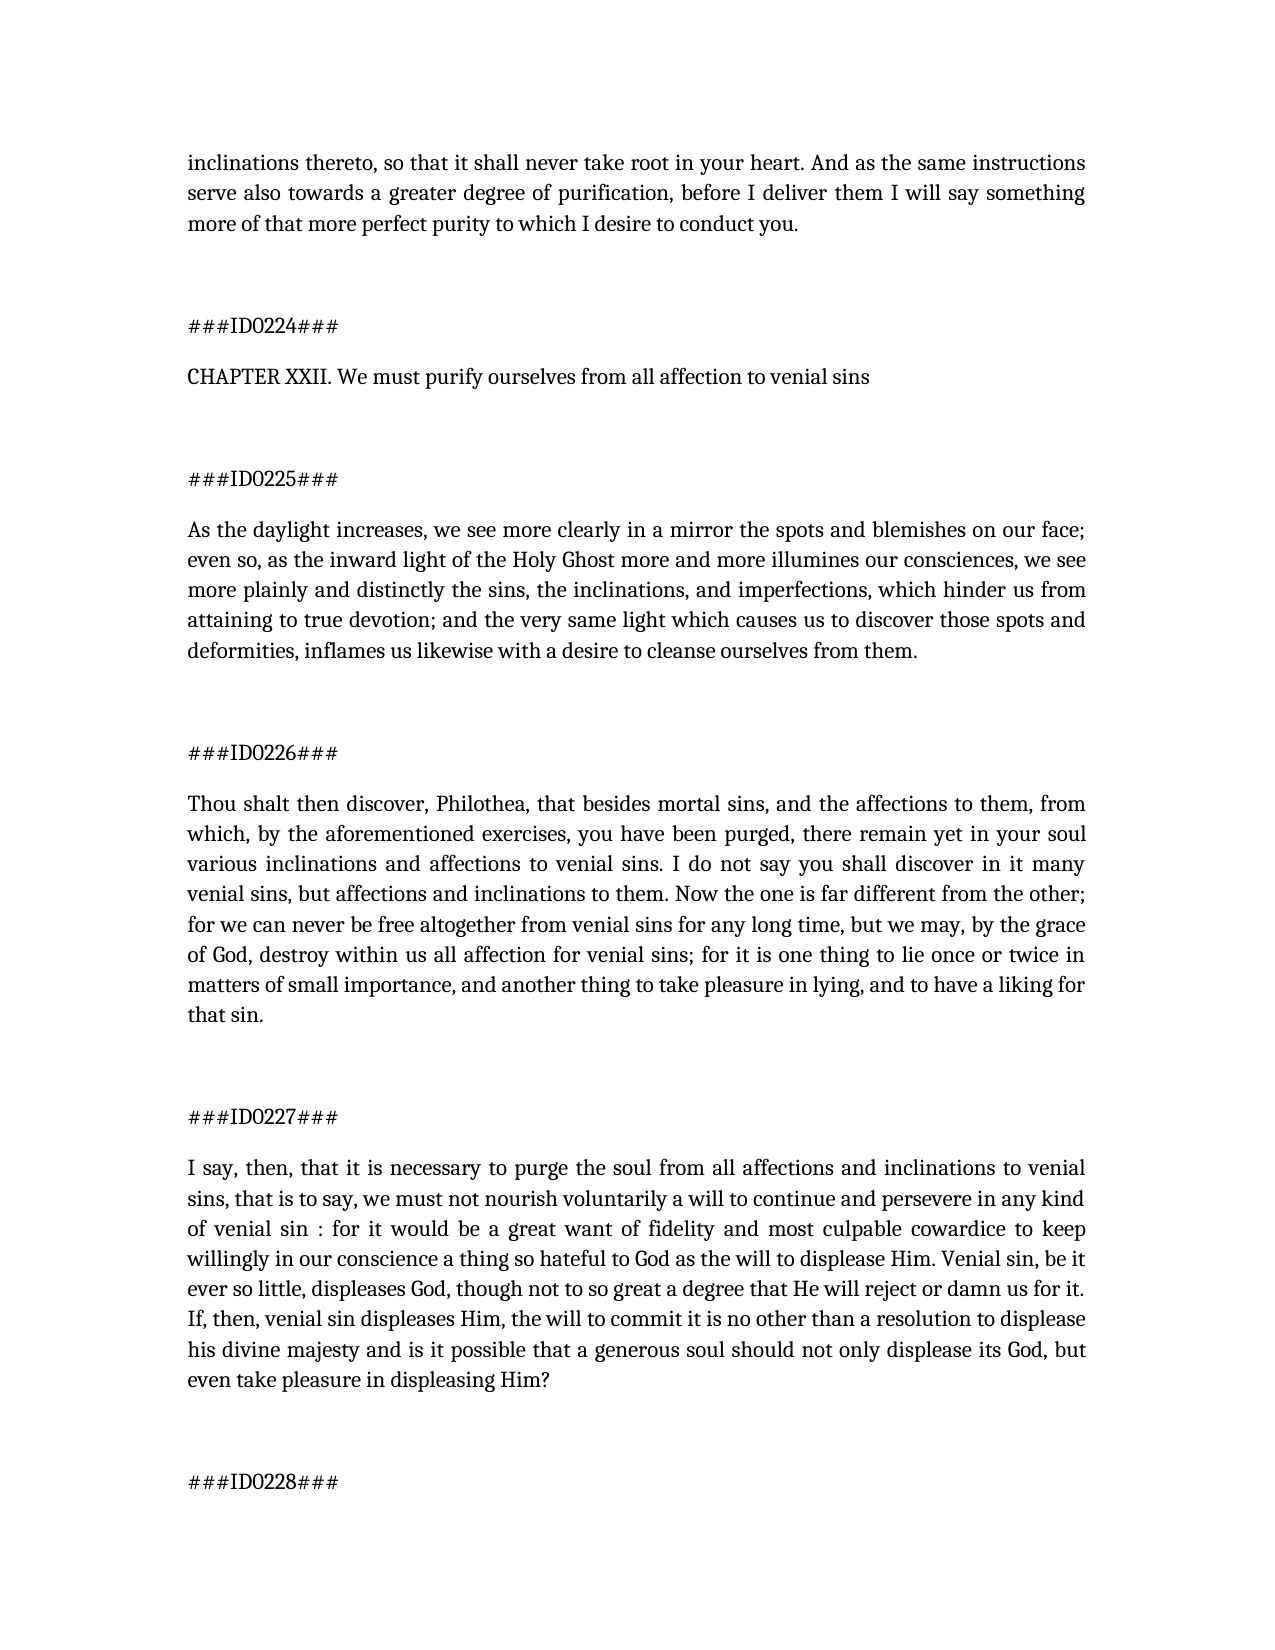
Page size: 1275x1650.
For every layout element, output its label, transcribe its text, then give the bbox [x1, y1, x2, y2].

text As the daylight increases, we see more clearly in a mirror the spots and blemishes on our face; even so, as the inward light of the Holy Ghost more and more illumines our consciences, we see more plainly and distinctly the sins, the inclinations, and imperfections, which hinder us from attaining to true devotion; and the very same light which causes us to discover those spots and deformities, inflames us likewise with a desire to cleanse ourselves from them. [187, 517, 1087, 664]
text ###ID0224### [187, 312, 1087, 339]
text Thou shalt then discover, Philothea, that besides mortal sins, and the affections to them, from which, by the aforementioned exercises, you have been purged, there remain yet in your soul various inclinations and affections to venial sins. I do not say you shall discover in it many venial sins, but affections and inclinations to them. Now the one is far different from the other; for we can never be free altogether from venial sins for any long time, but we may, by the grace of God, destroy within us all affection for venial sins; for it is one thing to lie once or twice in matters of small importance, and another thing to take pleasure in lying, and to have a liking for that sin. [187, 791, 1087, 1028]
text CHAPTER XXII. We must purify ourselves from all affection to venial sins [187, 363, 1087, 390]
text ###ID0226### [187, 739, 1087, 766]
text ###ID0225### [187, 466, 1087, 492]
text ###ID0227### [187, 1104, 1087, 1131]
text ###ID0228### [187, 1469, 1087, 1495]
